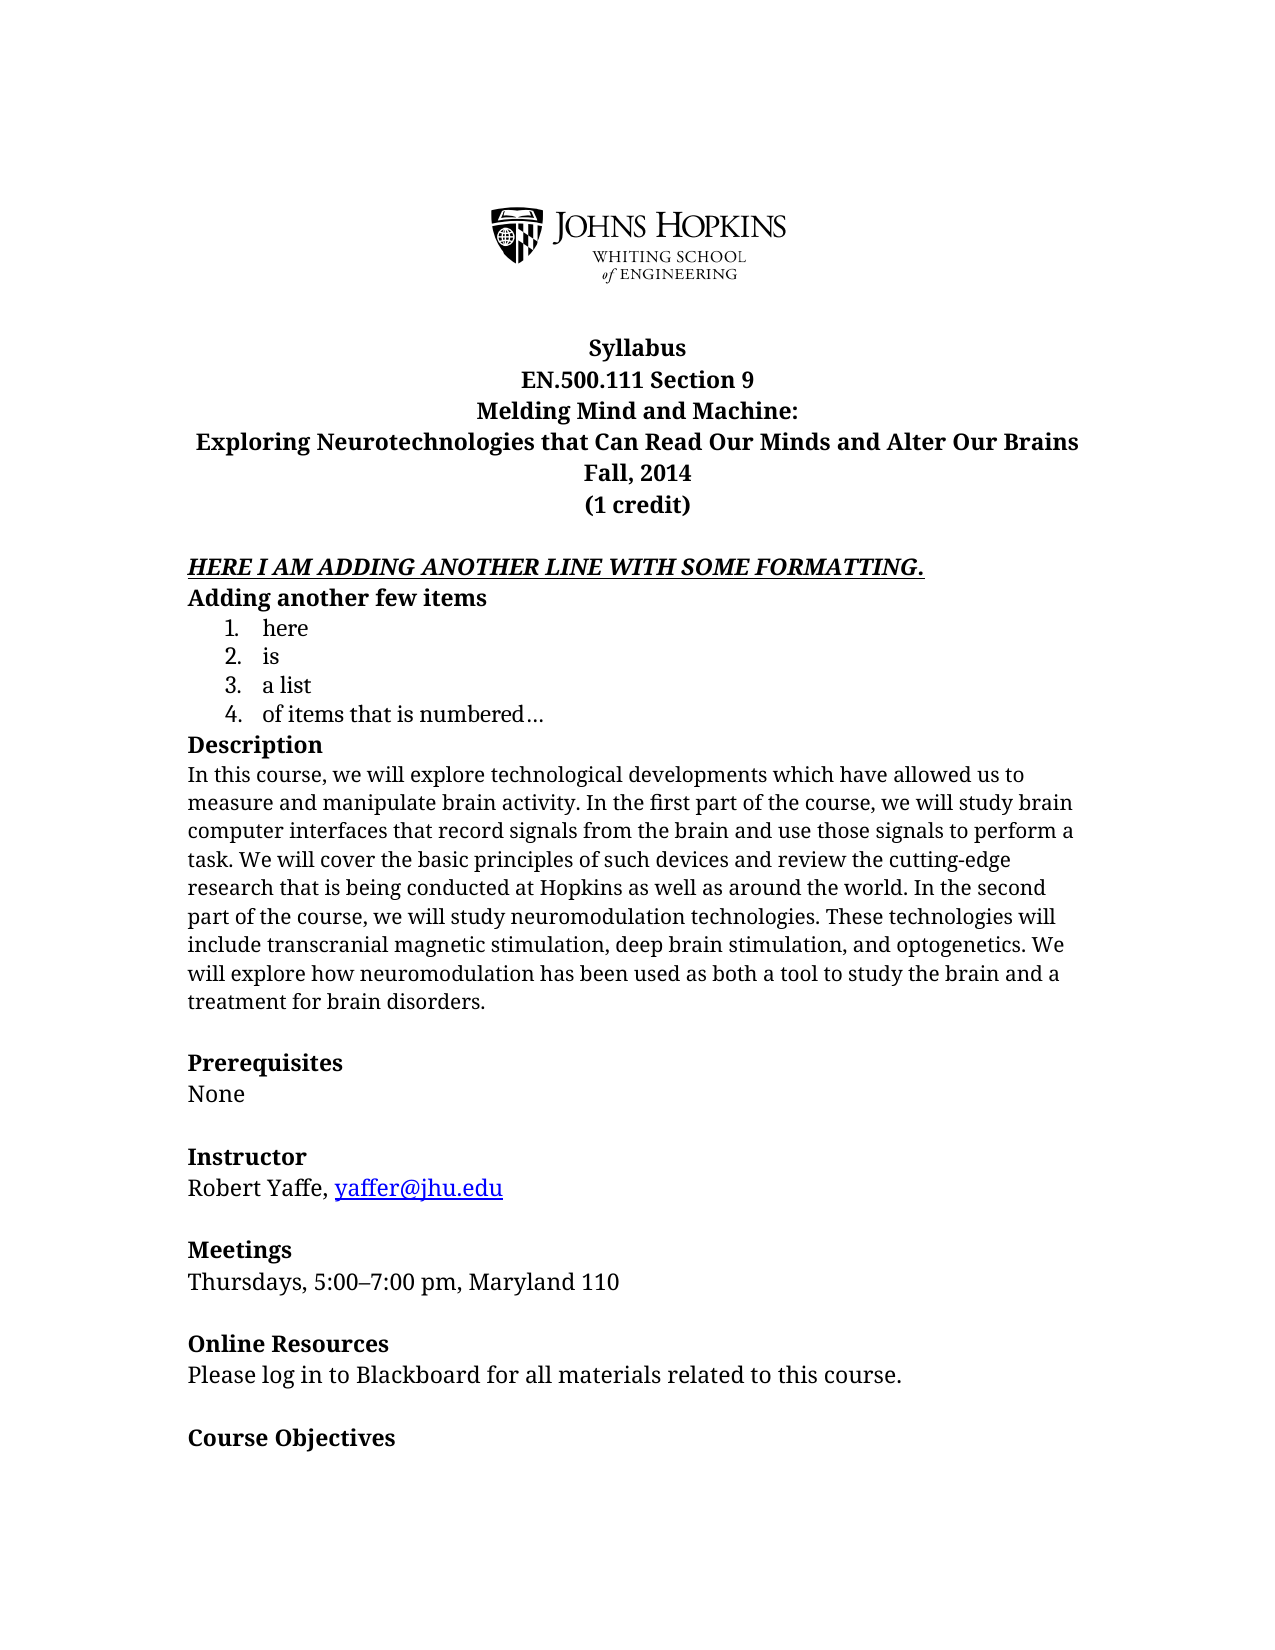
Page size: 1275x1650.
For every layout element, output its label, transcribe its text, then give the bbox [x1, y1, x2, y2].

text Thursdays, 5:00–7:00 pm, Maryland 110 [187, 1266, 1087, 1297]
text Exploring Neurotechnologies that Can Read Our Minds and Alter Our Brains [187, 426, 1087, 457]
text Course Objectives [187, 1422, 1087, 1453]
text Meetings [187, 1234, 1087, 1266]
text Please log in to Blackboard for all materials related to this course. [187, 1359, 1087, 1391]
text In this course, we will explore technological developments which have allowed us to measure and manipulate brain activity. In the first part of the course, we will study brain computer interfaces that record signals from the brain and use those signals to perform a task. We will cover the basic principles of such devices and review the cutting-edge research that is being conducted at Hopkins as well as around the world. In the second part of the course, we will study neuromodulation technologies. These technologies will include transcranial magnetic stimulation, deep brain stimulation, and optogenetics. We will explore how neuromodulation has been used as both a tool to study the brain and a treatment for brain disorders. [187, 760, 1087, 1016]
list of items that is numbered… [225, 700, 1087, 728]
text Syllabus [187, 332, 1087, 363]
list is [225, 642, 1087, 671]
text Adding another few items [187, 582, 1087, 613]
text (1 credit) [187, 488, 1087, 520]
list here [225, 613, 1087, 642]
text Fall, 2014 [187, 457, 1087, 488]
text Instructor [187, 1141, 1087, 1172]
text Description [187, 728, 1087, 760]
text Melding Mind and Machine: [187, 395, 1087, 426]
text HERE I AM ADDING ANOTHER LINE WITH SOME FORMATTING. [187, 551, 1087, 582]
text Prerequisites [187, 1047, 1087, 1078]
text None [187, 1078, 1087, 1109]
text EN.500.111 Section 9 [187, 363, 1087, 395]
list a list [225, 671, 1087, 700]
text Robert Yaffe, yaffer@jhu.edu [187, 1172, 1087, 1203]
text Online Resources [187, 1328, 1087, 1359]
